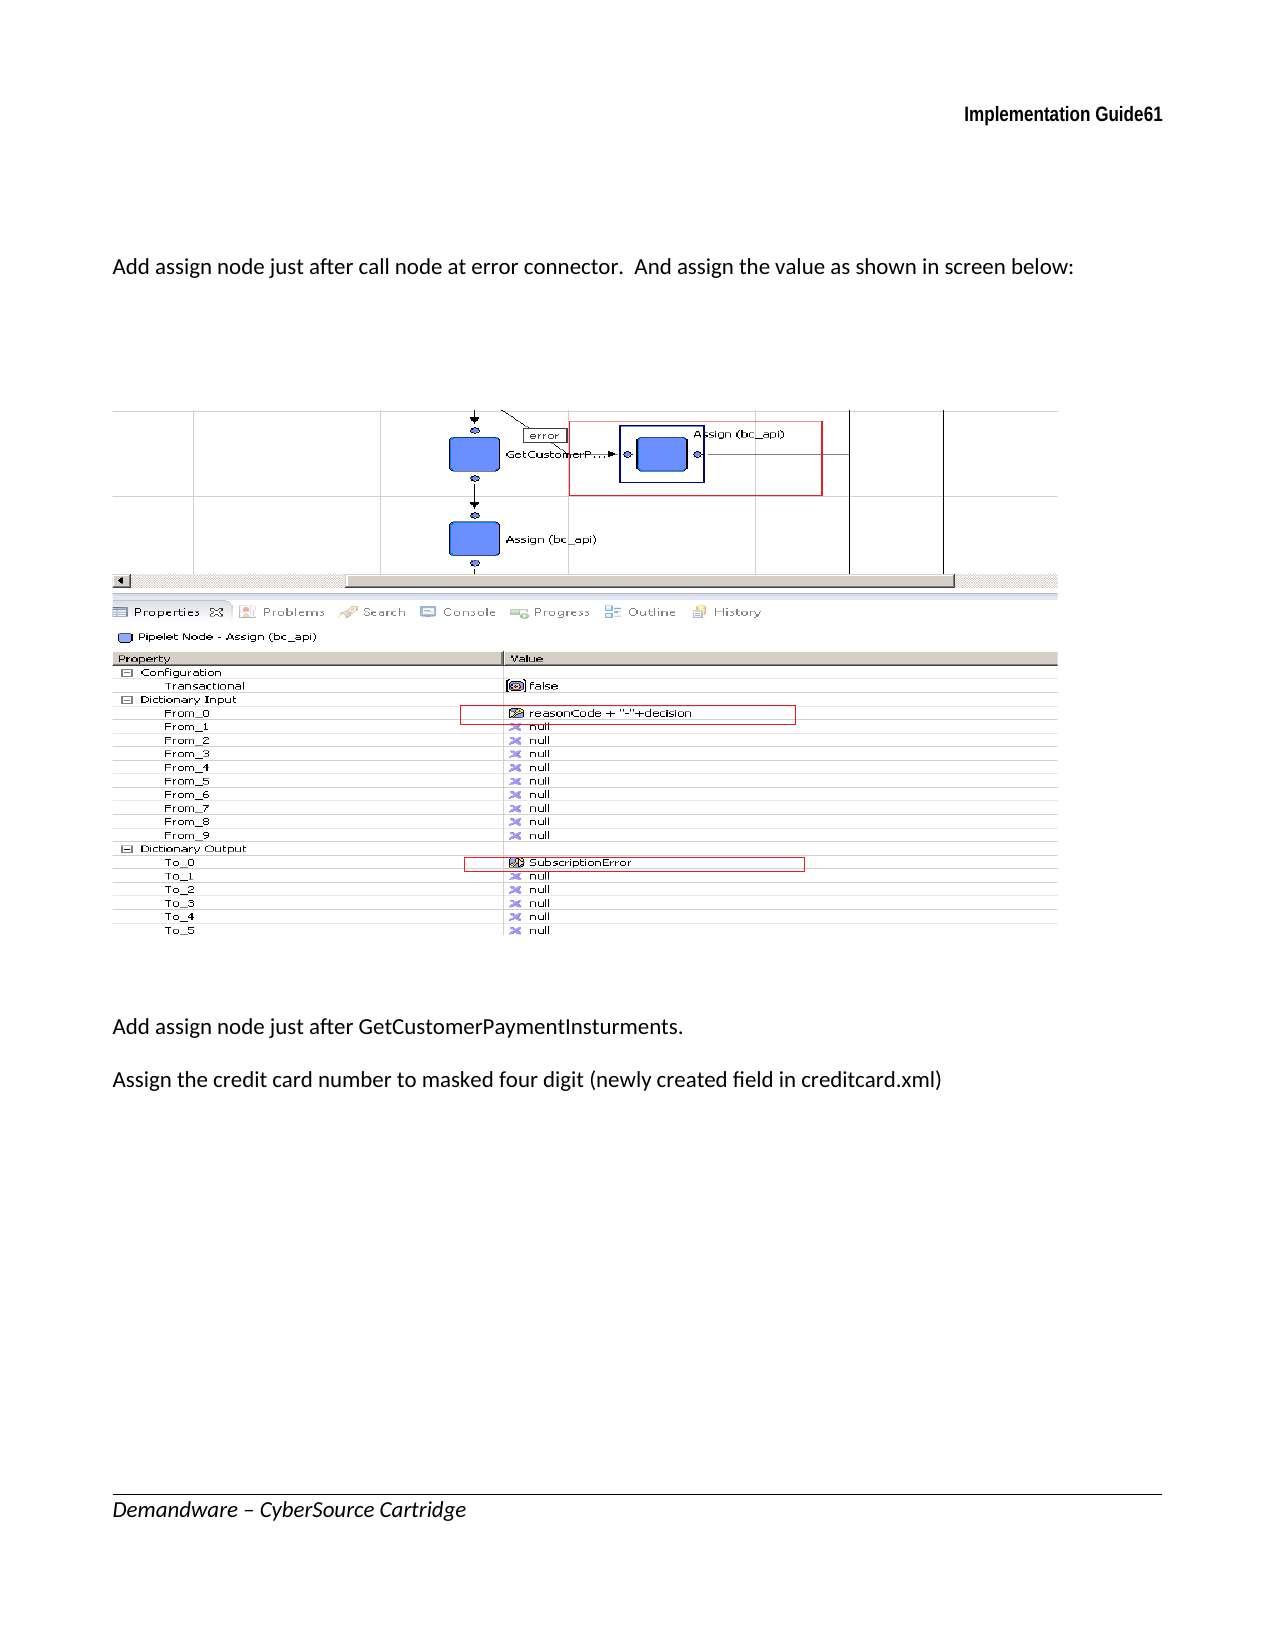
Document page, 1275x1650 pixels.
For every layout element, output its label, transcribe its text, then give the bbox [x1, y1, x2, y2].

text Add assign node just after call node at error connector. And assign the value as shown in screen below: [112, 252, 1162, 280]
text Add assign node just after GetCustomerPaymentInsturments. [112, 1012, 1162, 1040]
picture [112, 410, 1058, 935]
text Assign the credit card number to masked four digit (newly created field in creditcard.xml) [112, 1065, 1162, 1093]
